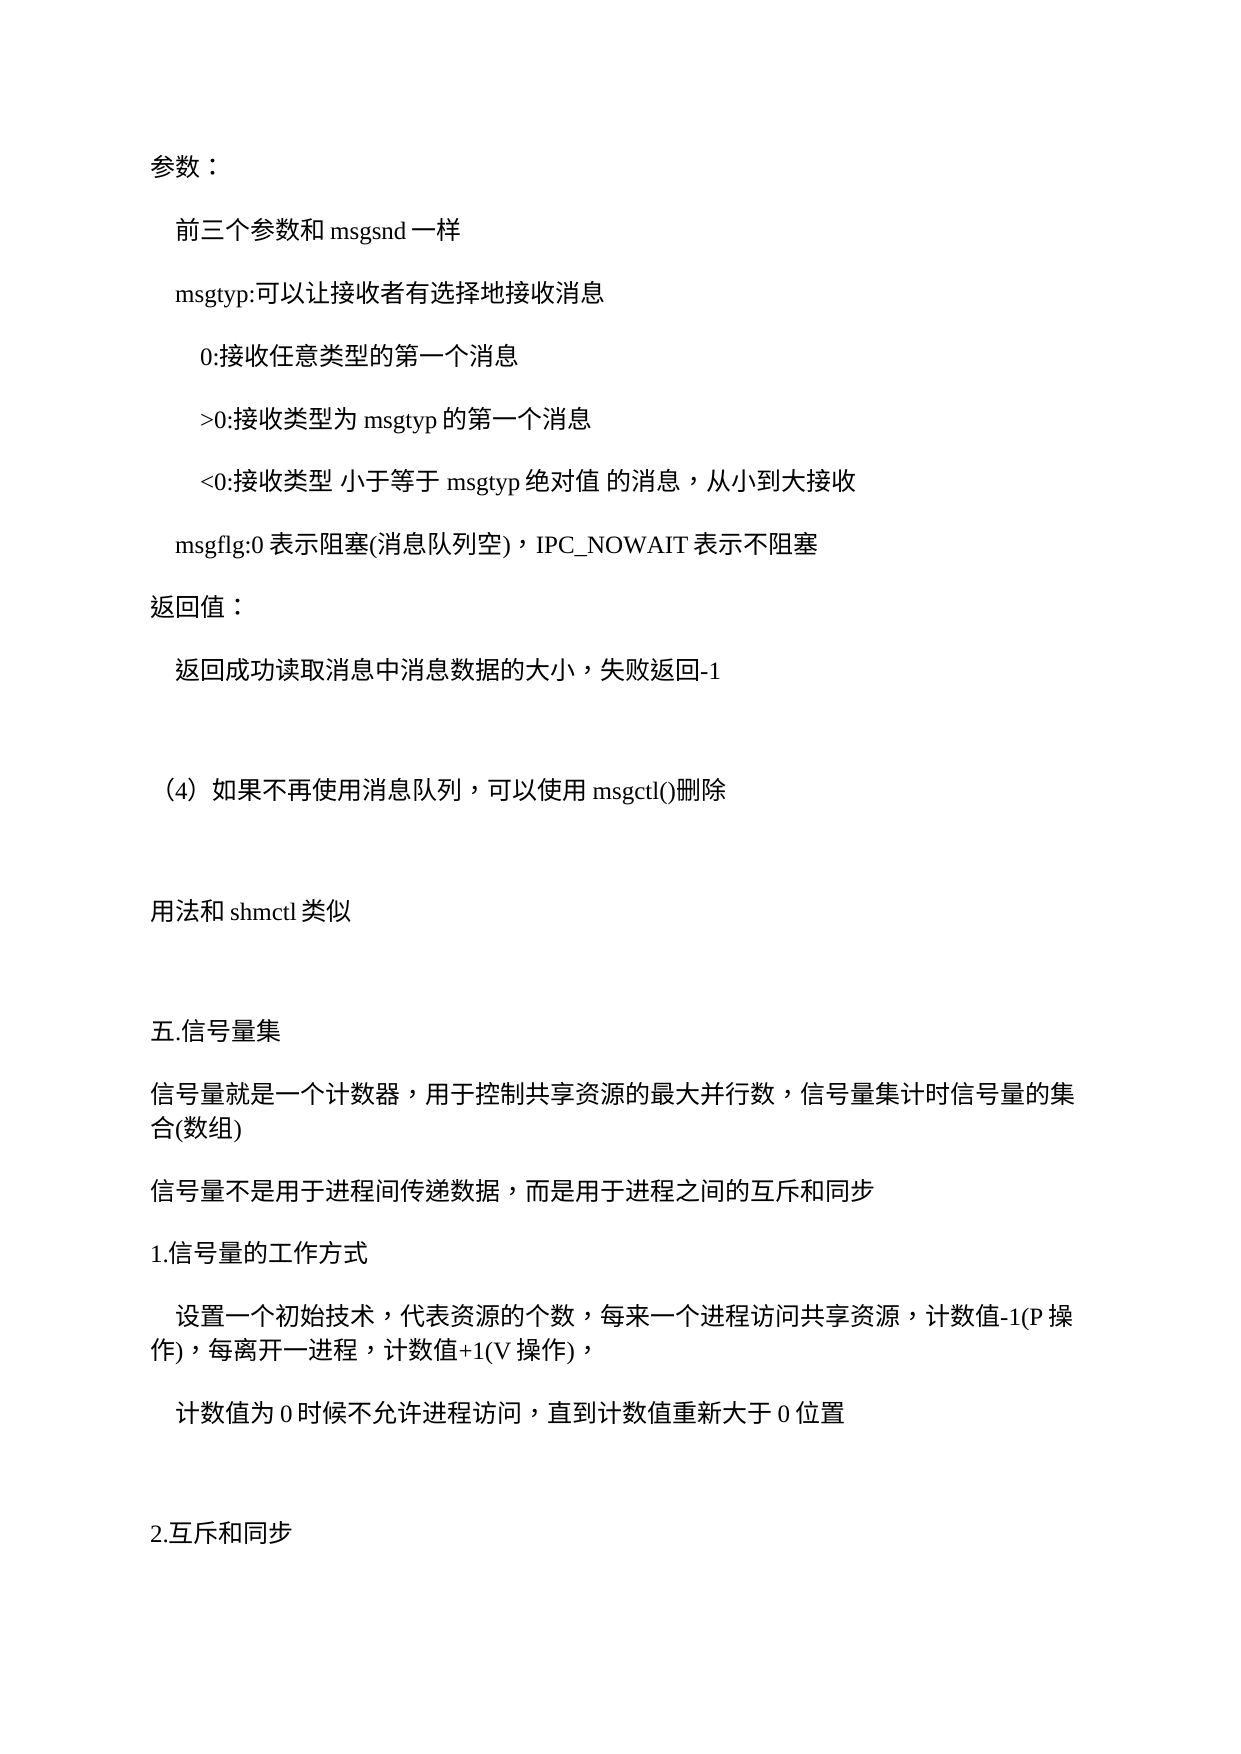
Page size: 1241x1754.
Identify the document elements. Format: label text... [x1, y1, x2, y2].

text >0:接收类型为msgtyp的第一个消息 [150, 401, 1090, 435]
text 用法和shmctl类似 [150, 893, 1090, 927]
text 0:接收任意类型的第一个消息 [150, 338, 1090, 372]
text msgtyp:可以让接收者有选择地接收消息 [150, 276, 1090, 310]
text （4）如果不再使用消息队列，可以使用msgctl()删除 [150, 773, 1090, 807]
text 前三个参数和msgsnd一样 [150, 213, 1090, 247]
text 参数： [150, 150, 1090, 184]
text <0:接收类型 小于等于 msgtyp绝对值 的消息，从小到大接收 [150, 464, 1090, 498]
text 信号量不是用于进程间传递数据，而是用于进程之间的互斥和同步 [150, 1173, 1090, 1207]
text 五.信号量集 [150, 1013, 1090, 1047]
text 2.互斥和同步 [150, 1516, 1090, 1550]
text msgflg:0表示阻塞(消息队列空)，IPC_NOWAIT表示不阻塞 [150, 527, 1090, 561]
text 返回成功读取消息中消息数据的大小，失败返回-1 [150, 652, 1090, 687]
text 设置一个初始技术，代表资源的个数，每来一个进程访问共享资源，计数值-1(P操作)，每离开一进程，计数值+1(V操作)， [150, 1299, 1090, 1367]
text 1.信号量的工作方式 [150, 1236, 1090, 1270]
text 信号量就是一个计数器，用于控制共享资源的最大并行数，信号量集计时信号量的集合(数组) [150, 1076, 1090, 1144]
text 返回值： [150, 590, 1090, 624]
text 计数值为0时候不允许进程访问，直到计数值重新大于0位置 [150, 1396, 1090, 1430]
